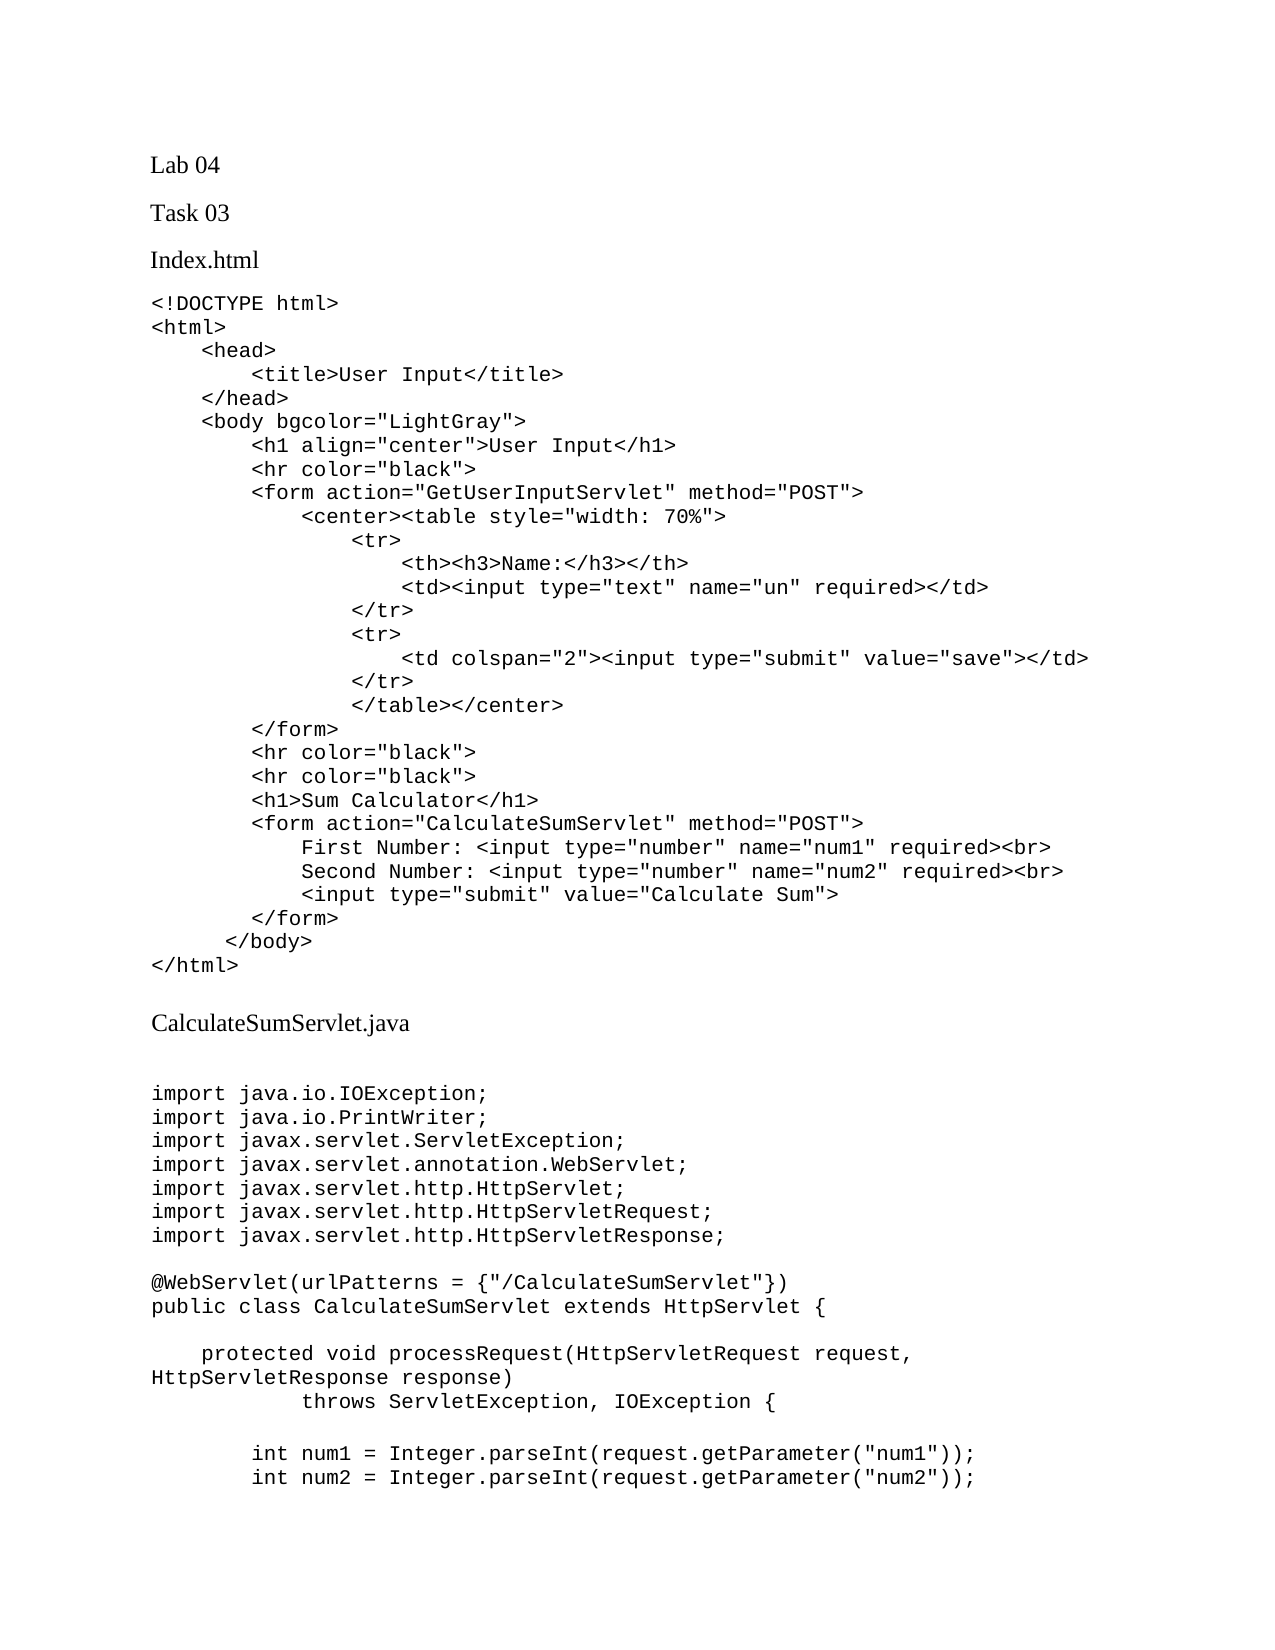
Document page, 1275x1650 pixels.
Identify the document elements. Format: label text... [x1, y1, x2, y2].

text <body bgcolor="LightGray"> [151, 411, 1125, 435]
text <td><input type="text" name="un" required></td> [151, 577, 1125, 601]
text <hr color="black"> [151, 766, 1125, 790]
text Lab 04 [150, 150, 1125, 179]
text import java.io.PrintWriter; [151, 1107, 1125, 1131]
text </html> [151, 955, 1125, 979]
text <head> [151, 340, 1125, 364]
text <center><table style="width: 70%"> [151, 506, 1125, 529]
text <form action="CalculateSumServlet" method="POST"> [151, 813, 1125, 837]
text <title>User Input</title> [151, 364, 1125, 388]
text import java.io.IOException; [151, 1083, 1125, 1107]
text </tr> [151, 601, 1125, 624]
text <th><h3>Name:</h3></th> [151, 553, 1125, 577]
text int num2 = Integer.parseInt(request.getParameter("num2")); [151, 1467, 1125, 1490]
text throws ServletException, IOException { [151, 1391, 1125, 1414]
text </table></center> [151, 695, 1125, 719]
text </tr> [151, 671, 1125, 695]
text Second Number: <input type="number" name="num2" required><br> [151, 861, 1125, 884]
text Index.html [150, 245, 1125, 274]
text int num1 = Integer.parseInt(request.getParameter("num1")); [151, 1443, 1125, 1467]
text <h1>Sum Calculator</h1> [151, 790, 1125, 813]
text <tr> [151, 624, 1125, 648]
text @WebServlet(urlPatterns = {"/CalculateSumServlet"}) [151, 1272, 1125, 1296]
text </form> [151, 908, 1125, 932]
text Task 03 [150, 198, 1125, 226]
text <hr color="black"> [151, 459, 1125, 482]
text <input type="submit" value="Calculate Sum"> [151, 884, 1125, 908]
text <tr> [151, 529, 1125, 553]
text <td colspan="2"><input type="submit" value="save"></td> [151, 648, 1125, 671]
text <hr color="black"> [151, 742, 1125, 766]
text <form action="GetUserInputServlet" method="POST"> [151, 482, 1125, 506]
text import javax.servlet.http.HttpServlet; [151, 1178, 1125, 1201]
text </body> [151, 932, 1125, 955]
text import javax.servlet.http.HttpServletResponse; [151, 1225, 1125, 1249]
text <!DOCTYPE html> [151, 293, 1125, 317]
text <html> [151, 317, 1125, 340]
text protected void processRequest(HttpServletRequest request, HttpServletResponse response) [151, 1343, 1125, 1391]
text </head> [151, 388, 1125, 411]
text <h1 align="center">User Input</h1> [151, 435, 1125, 459]
text CalculateSumServlet.java [151, 1008, 1125, 1036]
text </form> [151, 719, 1125, 742]
text import javax.servlet.http.HttpServletRequest; [151, 1201, 1125, 1225]
text import javax.servlet.annotation.WebServlet; [151, 1154, 1125, 1178]
text public class CalculateSumServlet extends HttpServlet { [151, 1296, 1125, 1320]
text import javax.servlet.ServletException; [151, 1131, 1125, 1154]
text First Number: <input type="number" name="num1" required><br> [151, 837, 1125, 861]
